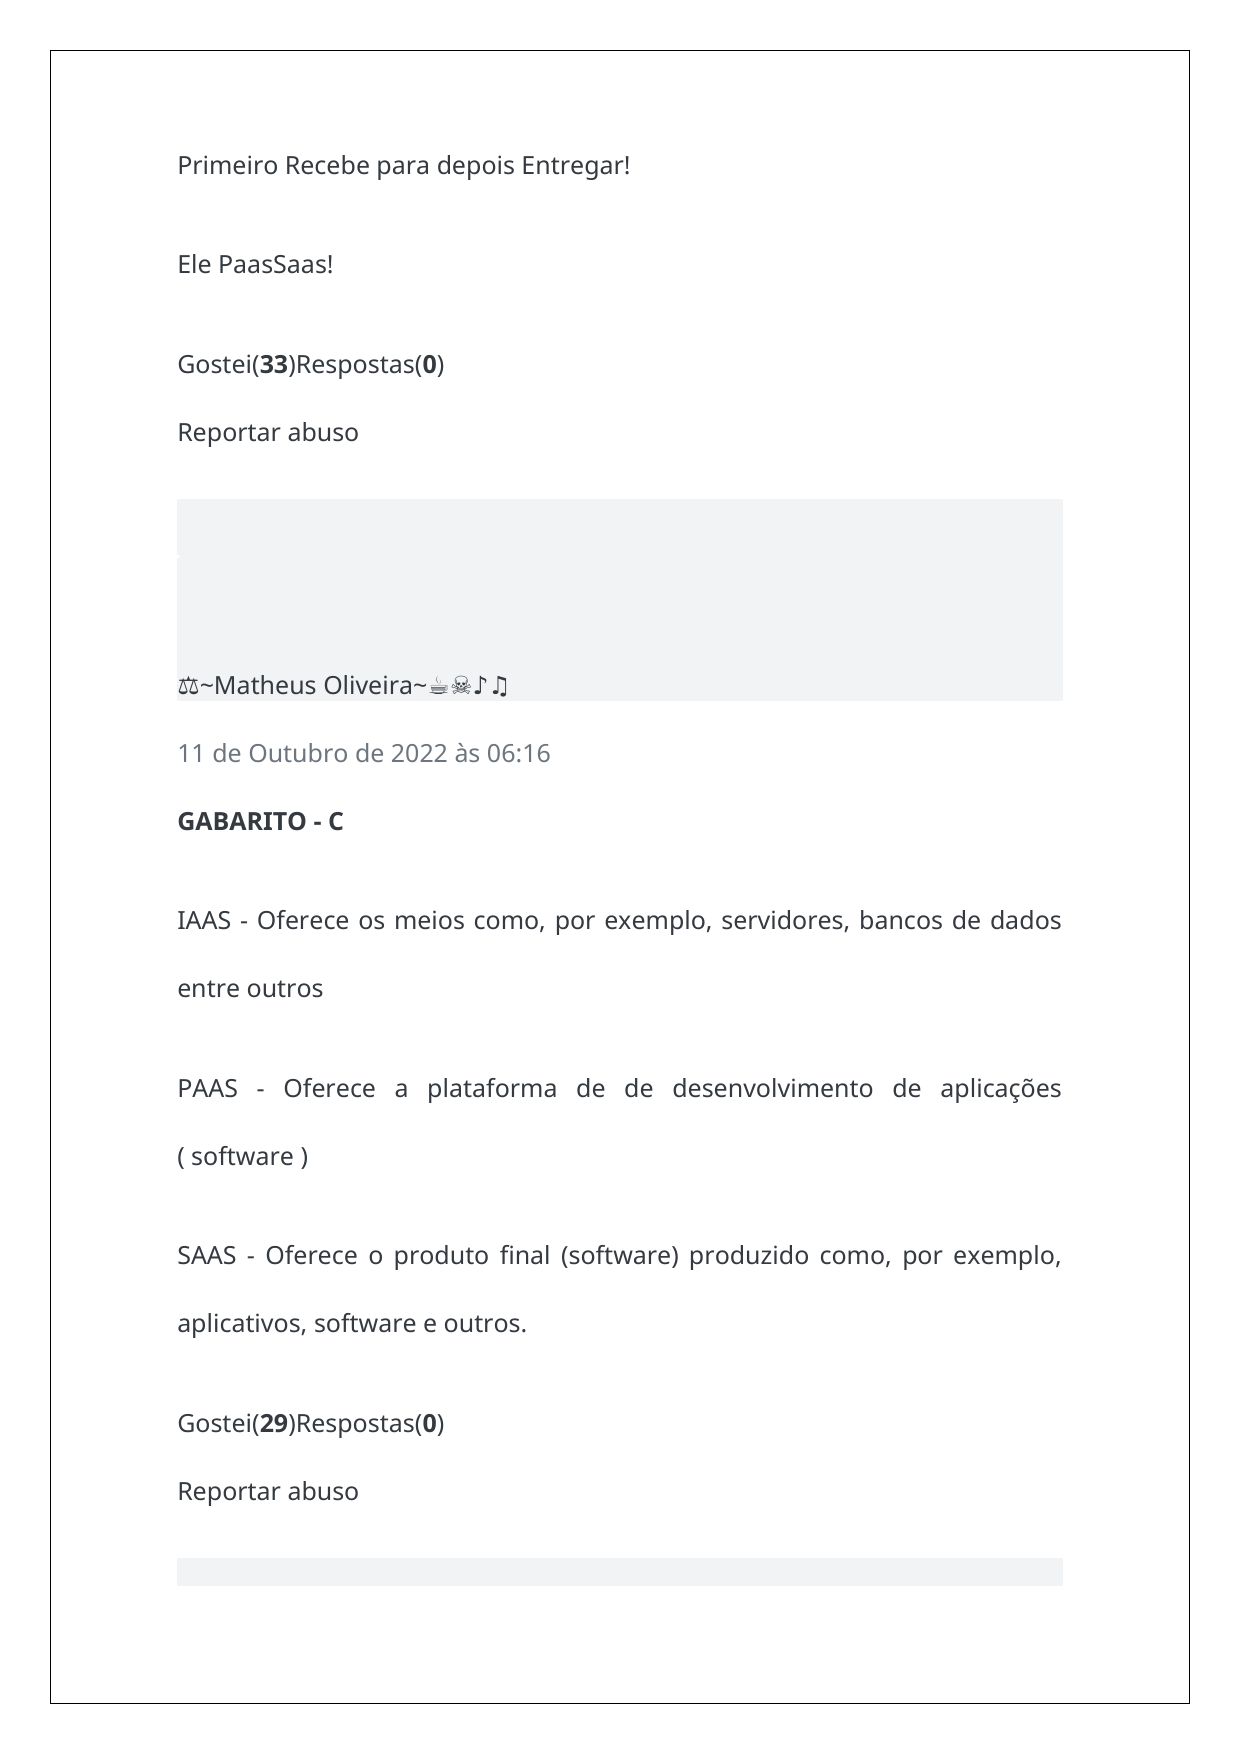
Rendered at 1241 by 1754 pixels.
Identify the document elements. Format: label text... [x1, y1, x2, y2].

text 11 de Outubro de 2022 às 06:16 [177, 735, 1063, 769]
text Gostei(33)Respostas(0) [177, 346, 1063, 380]
text Ele PaasSaas! [177, 247, 1063, 281]
text GABARITO - C [177, 803, 1063, 838]
text Gostei(29)Respostas(0) [177, 1405, 1063, 1439]
text Reportar abuso [177, 1473, 1063, 1508]
text SAAS - Oferece o produto final (software) produzido como, por exemplo, aplicativos, software e outros. [177, 1238, 1063, 1340]
text ⚖~Matheus Oliveira~☕☠♪♫ [177, 667, 1063, 701]
text Primeiro Recebe para depois Entregar! [177, 147, 1063, 182]
text PAAS - Oferece a plataforma de de desenvolvimento de aplicações ( software ) [177, 1070, 1063, 1173]
text IAAS - Oferece os meios como, por exemplo, servidores, bancos de dados entre outros [177, 903, 1063, 1005]
text Reportar abuso [177, 414, 1063, 448]
